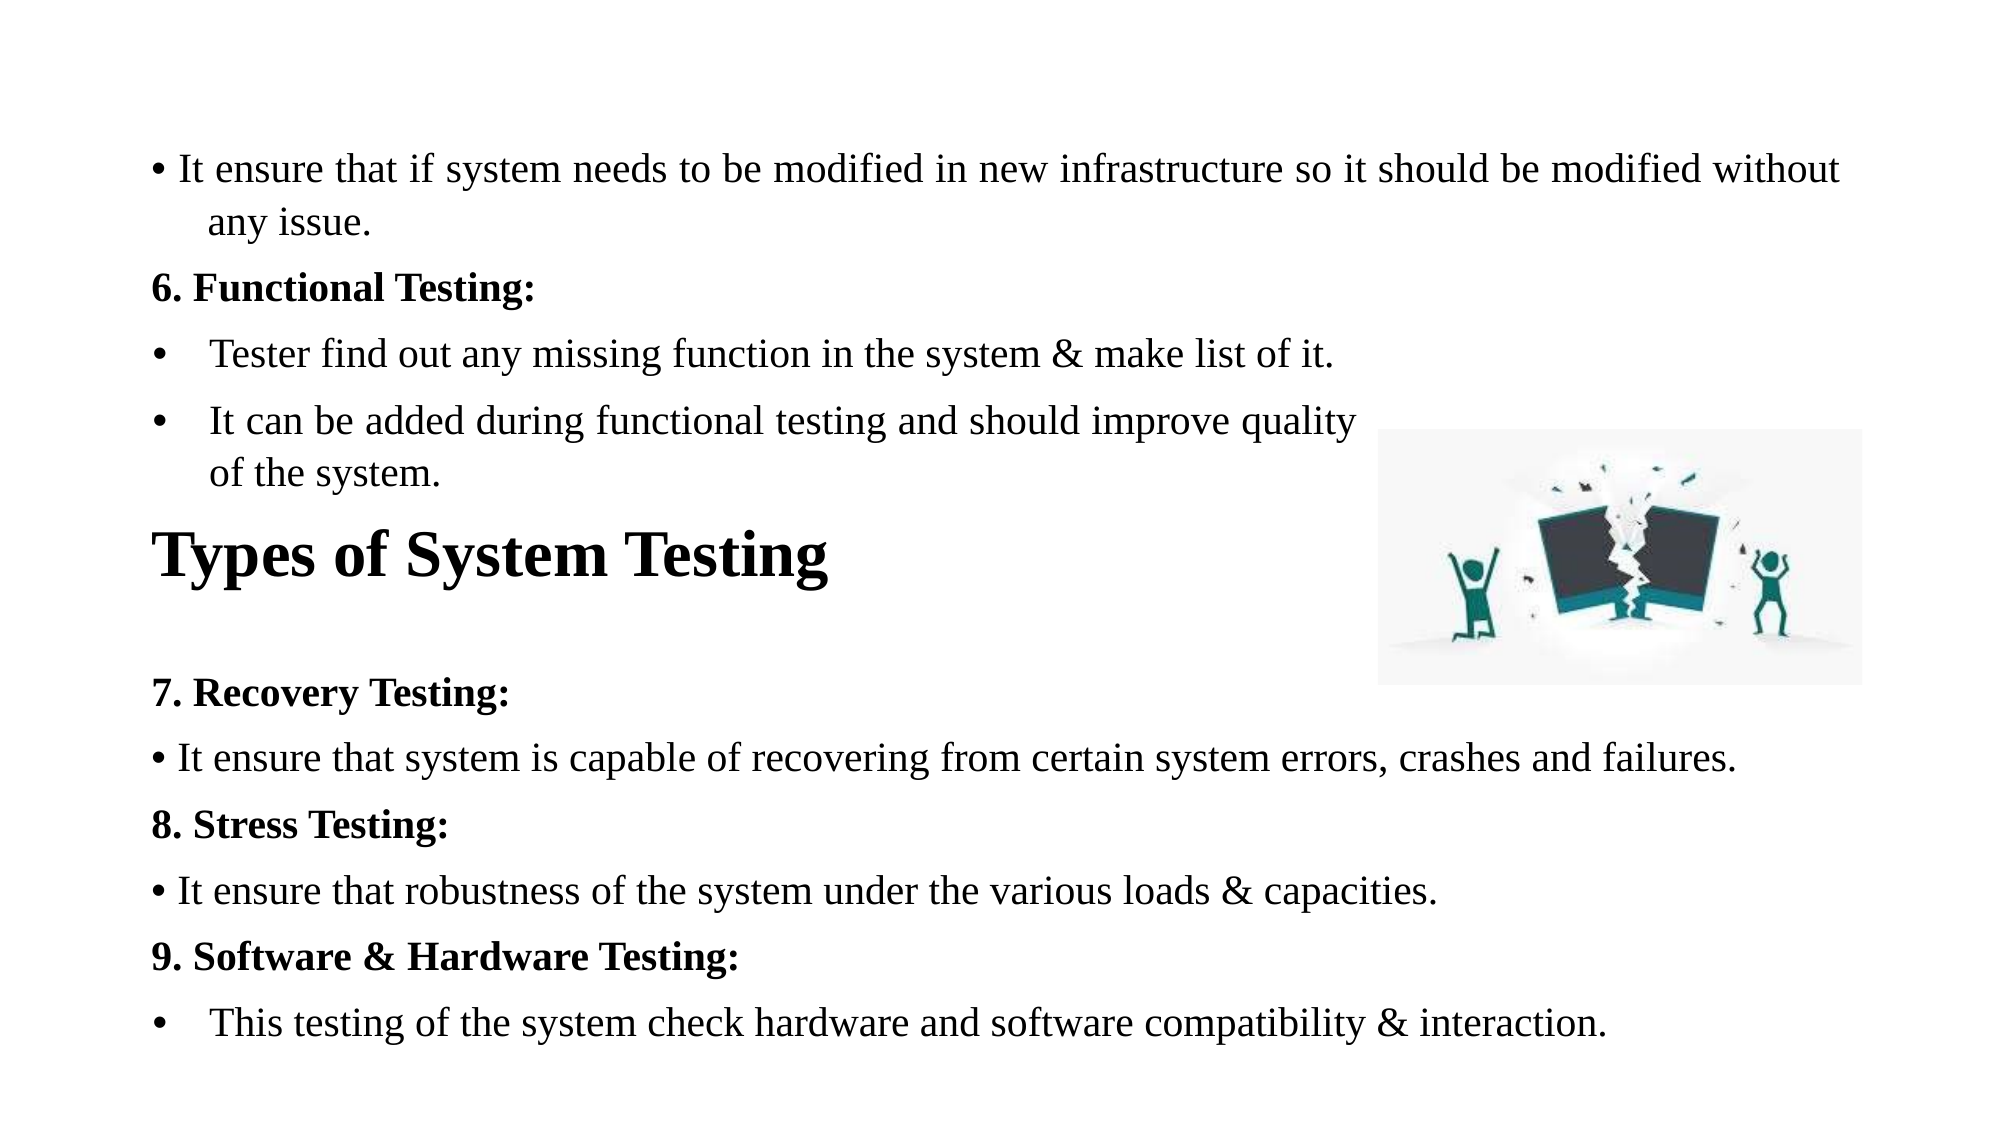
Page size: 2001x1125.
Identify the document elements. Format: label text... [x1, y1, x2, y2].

subtitle Types of System Testing [151, 514, 1377, 591]
picture [1377, 429, 1863, 685]
text 6. Functional Testing: [151, 263, 1842, 311]
list This testing of the system check hardware and software compatibility & interaction. [152, 997, 1842, 1045]
list Tester find out any missing function in the system & make list of it. [152, 328, 1842, 376]
text 7. Recovery Testing: [151, 667, 1842, 715]
text • It ensure that robustness of the system under the various loads & capacities. [151, 865, 1842, 913]
text • It ensure that system is capable of recovering from certain system errors, crashes and failures. [151, 733, 1842, 781]
list It can be added during functional testing and should improve quality of the system. [152, 395, 1842, 496]
text 9. Software & Hardware Testing: [151, 932, 1842, 980]
text 8. Stress Testing: [151, 799, 1842, 847]
text • It ensure that if system needs to be modified in new infrastructure so it should be modified without any issue. [151, 143, 1842, 244]
